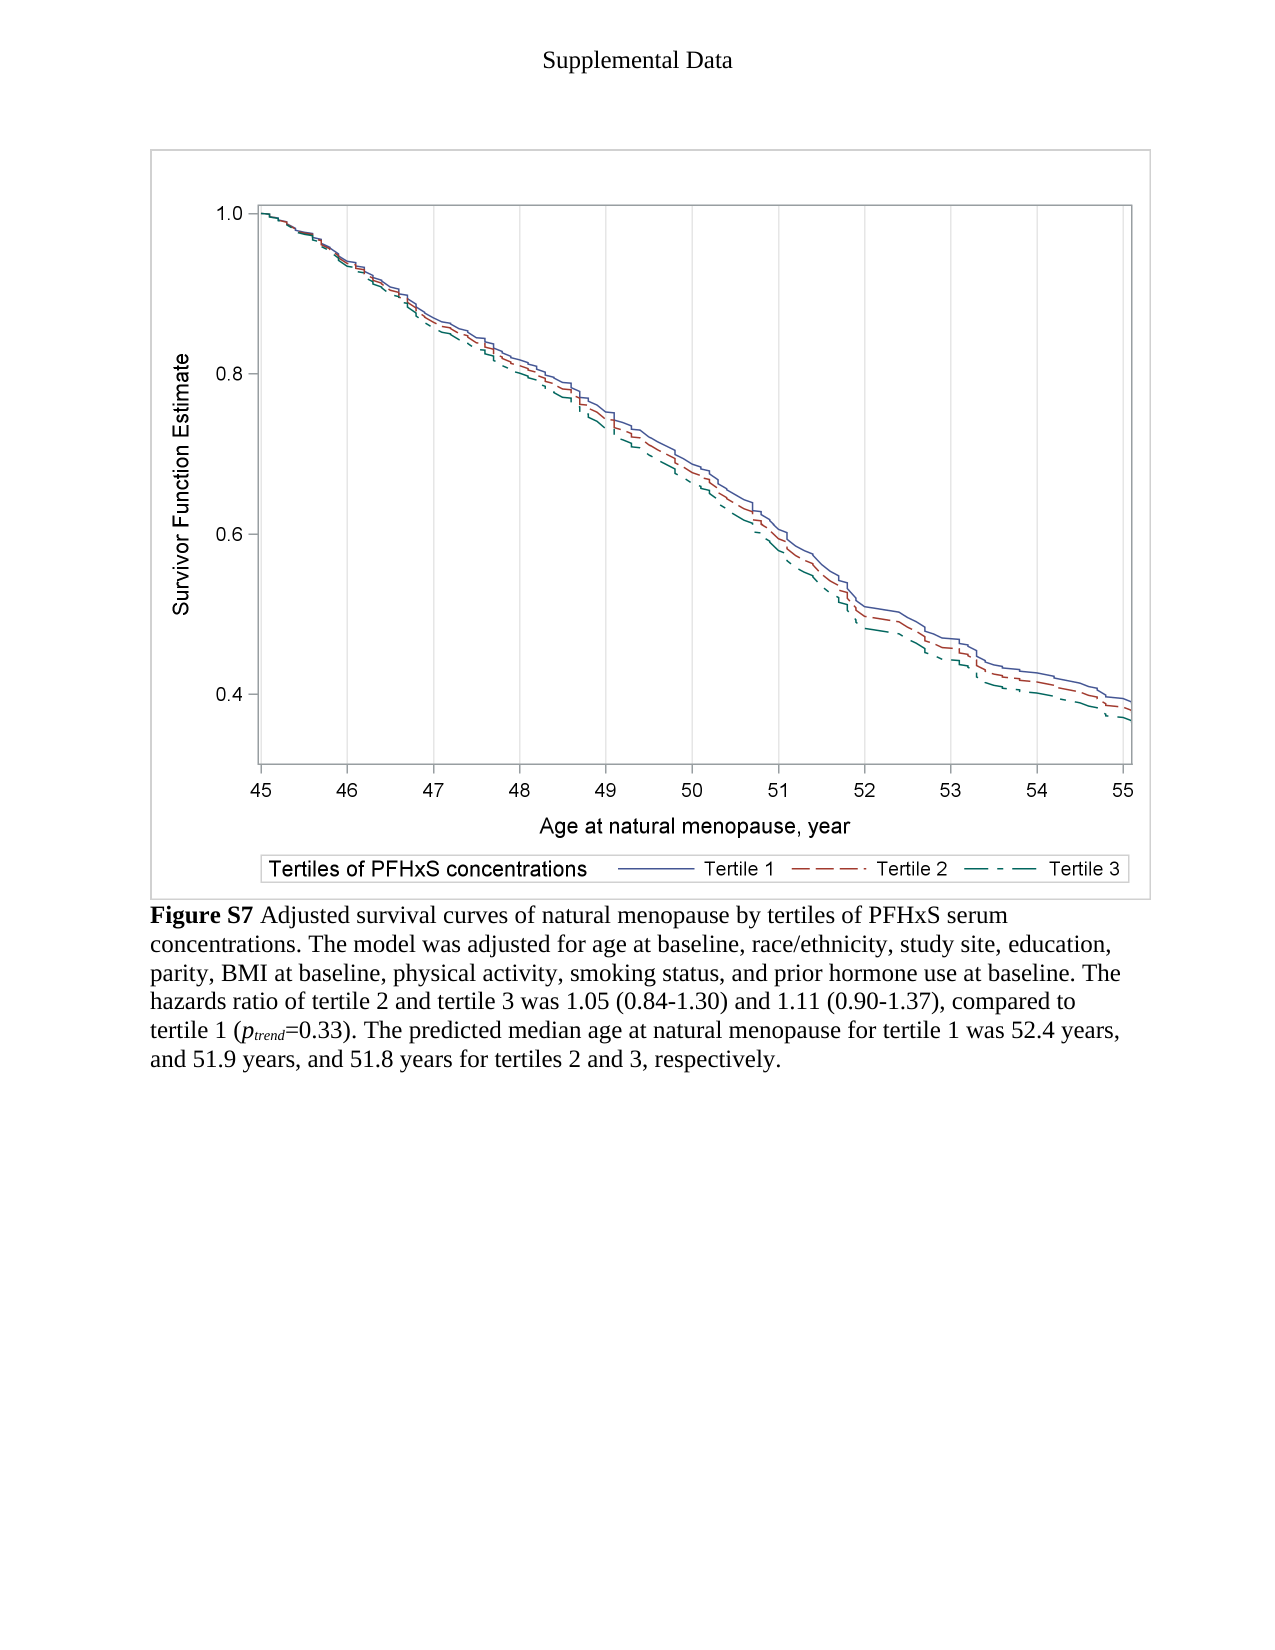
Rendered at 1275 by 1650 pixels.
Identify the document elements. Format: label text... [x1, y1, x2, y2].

text Figure S7 Adjusted survival curves of natural menopause by tertiles of PFHxS serum concentrations. The model was adjusted for age at baseline, race/ethnicity, study site, education, parity, BMI at baseline, physical activity, smoking status, and prior hormone use at baseline. The hazards ratio of tertile 2 and tertile 3 was 1.05 (0.84-1.30) and 1.11 (0.90-1.37), compared to tertile 1 (ptrend=0.33). The predicted median age at natural menopause for tertile 1 was 52.4 years, and 51.9 years, and 51.8 years for tertiles 2 and 3, respectively. [150, 900, 1125, 1073]
picture [150, 149, 1151, 900]
